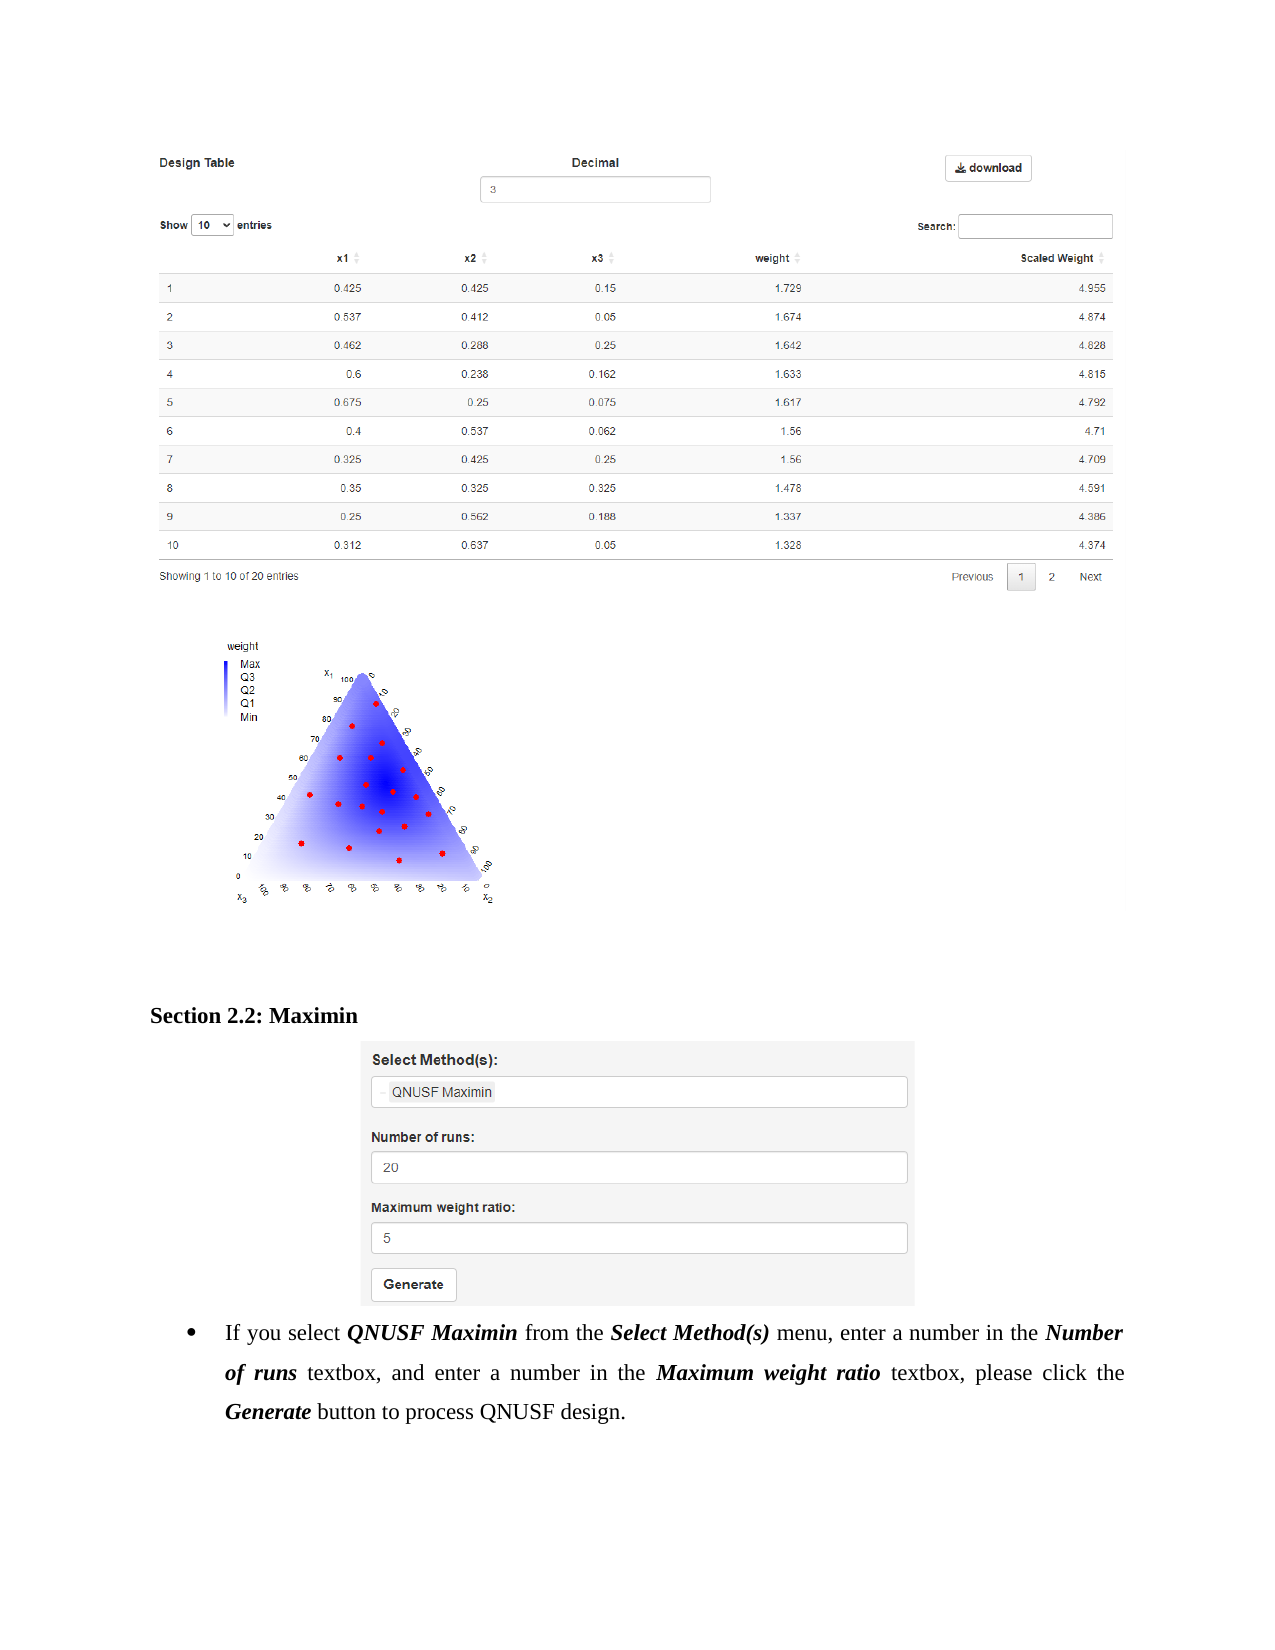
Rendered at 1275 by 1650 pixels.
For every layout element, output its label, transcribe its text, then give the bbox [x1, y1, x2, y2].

list If you select QNUSF Maximin from the Select Method(s) menu, enter a number in the Number of runs textbox, and enter a number in the Maximum weight ratio textbox, please click the Generate button to process QNUSF design. [187, 1319, 1125, 1424]
picture [150, 150, 1125, 911]
subtitle Section 2.2: Maximin [150, 1002, 1125, 1029]
picture [360, 1041, 915, 1306]
